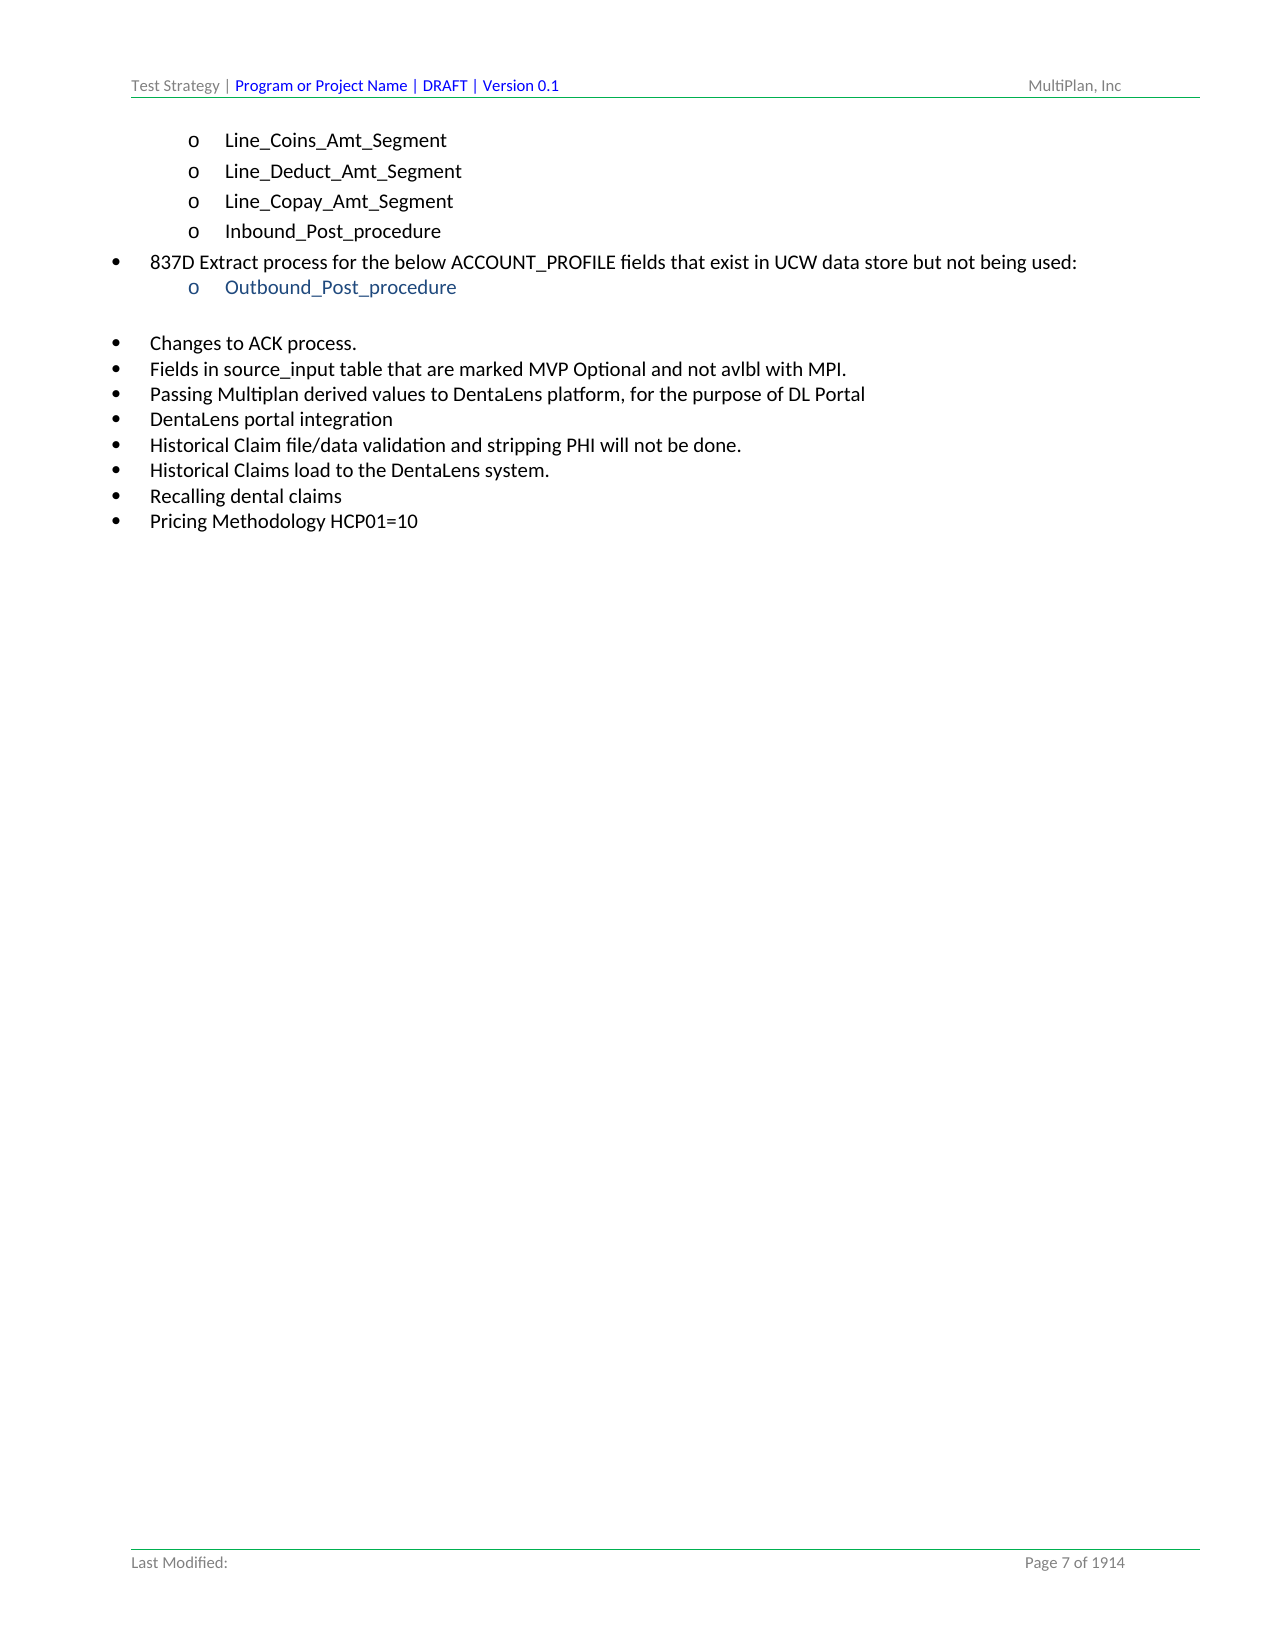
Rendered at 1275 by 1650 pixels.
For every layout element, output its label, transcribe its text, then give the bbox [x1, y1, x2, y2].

list Inbound_Post_procedure [187, 219, 1200, 245]
list Line_Deduct_Amt_Segment [187, 158, 1200, 184]
list Fields in source_input table that are marked MVP Optional and not avlbl with MPI. [112, 356, 1200, 381]
list 837D Extract process for the below ACCOUNT_PROFILE fields that exist in UCW data store but not being used: [112, 249, 1200, 274]
list Passing Multiplan derived values to DentaLens platform, for the purpose of DL Portal [112, 381, 1200, 407]
list Line_Copay_Amt_Segment [187, 188, 1200, 215]
list Recalling dental claims [112, 483, 1200, 508]
list Historical Claim file/data validation and stripping PHI will not be done. [112, 432, 1200, 457]
list Outbound_Post_procedure [187, 274, 1200, 301]
list DentaLens portal integration [112, 407, 1200, 432]
list Historical Claims load to the DentaLens system. [112, 457, 1200, 483]
list Pricing Methodology HCP01=10 [112, 508, 1200, 534]
list Line_Coins_Amt_Segment [187, 127, 1200, 154]
list Changes to ACK process. [112, 330, 1200, 356]
